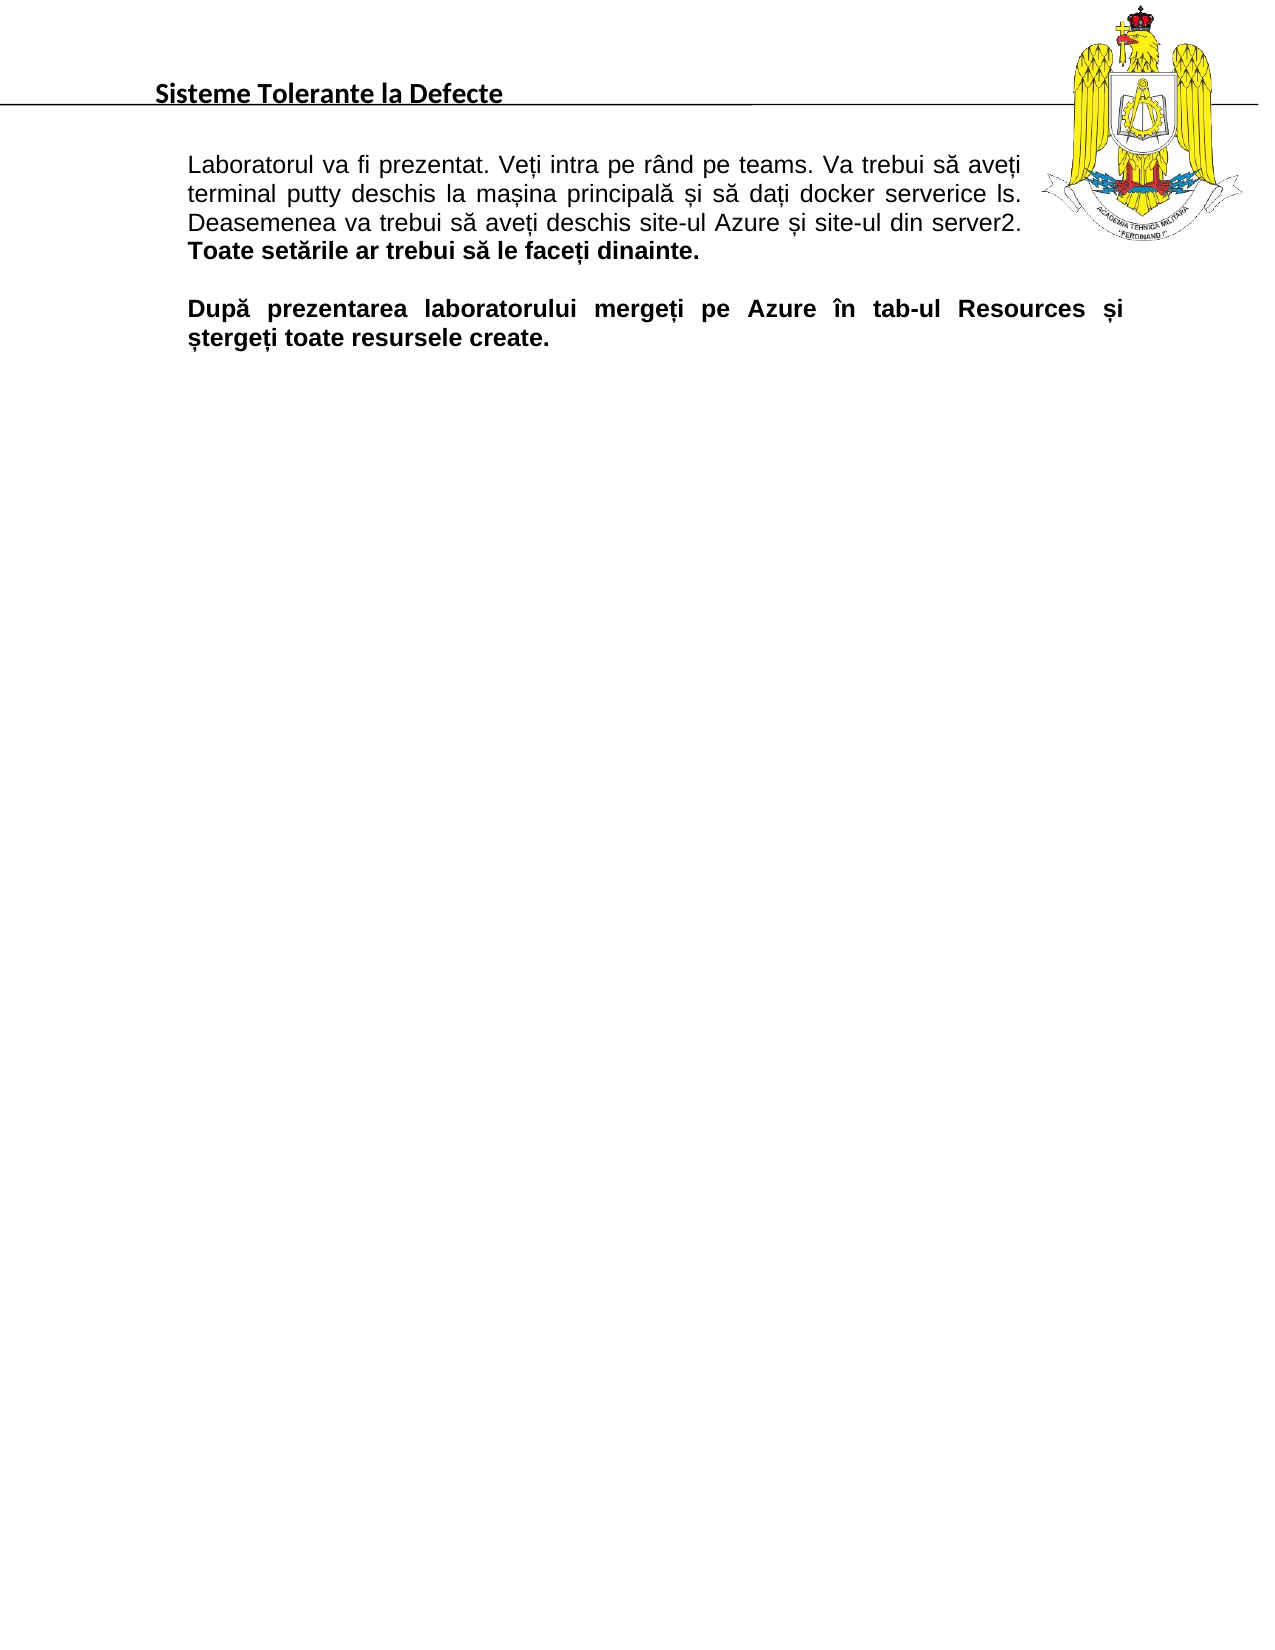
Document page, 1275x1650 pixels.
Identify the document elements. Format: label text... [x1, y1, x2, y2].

picture [1042, 5, 1243, 241]
text Laboratorul va fi prezentat. Veți intra pe rând pe teams. Va trebui să aveți terminal putty deschis la mașina principală și să dați docker serverice ls. Deasemenea va trebui să aveți deschis site-ul Azure și site-ul din server2. Toate setările ar trebui să le faceți dinainte. [187, 150, 1125, 265]
text După prezentarea laboratorului mergeți pe Azure în tab-ul Resources și ștergeți toate resursele create. [187, 294, 1125, 352]
